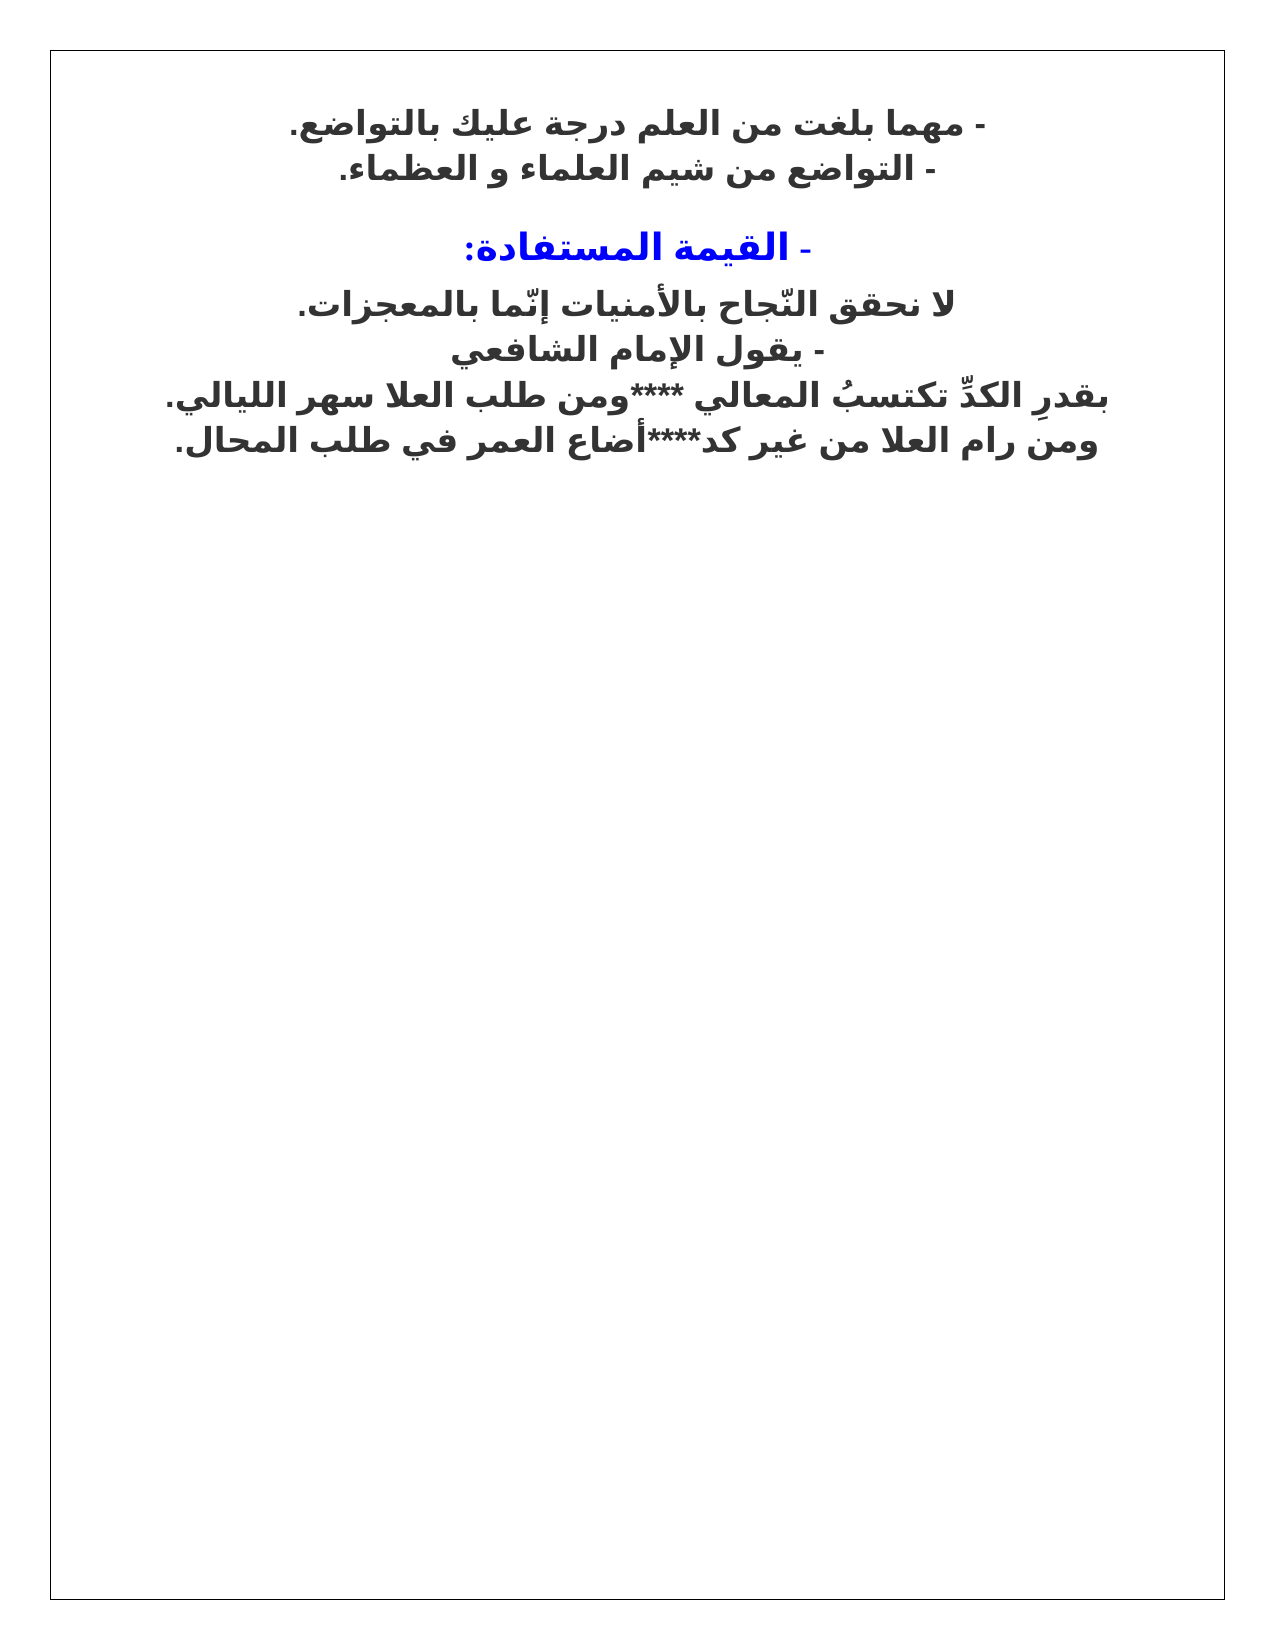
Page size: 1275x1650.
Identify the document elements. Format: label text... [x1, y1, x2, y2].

subtitle - القيمة المستفادة: [75, 225, 1200, 268]
text - مهما بلغت من العلم درجة عليك بالتواضع. - التواضع من شيم العلماء و العظماء. [75, 103, 1200, 188]
text - لا نحقق النّجاح بالأمنيات إنّما بالمعجزات. - يقول الإمام الشافعي بقدرِ الكدِّ تكتسبُ المعالي ****ومن طلب العلا سهر الليالي. ومن رام العلا من غير كد****أضاع العمر في طلب المحال. [75, 284, 1200, 460]
